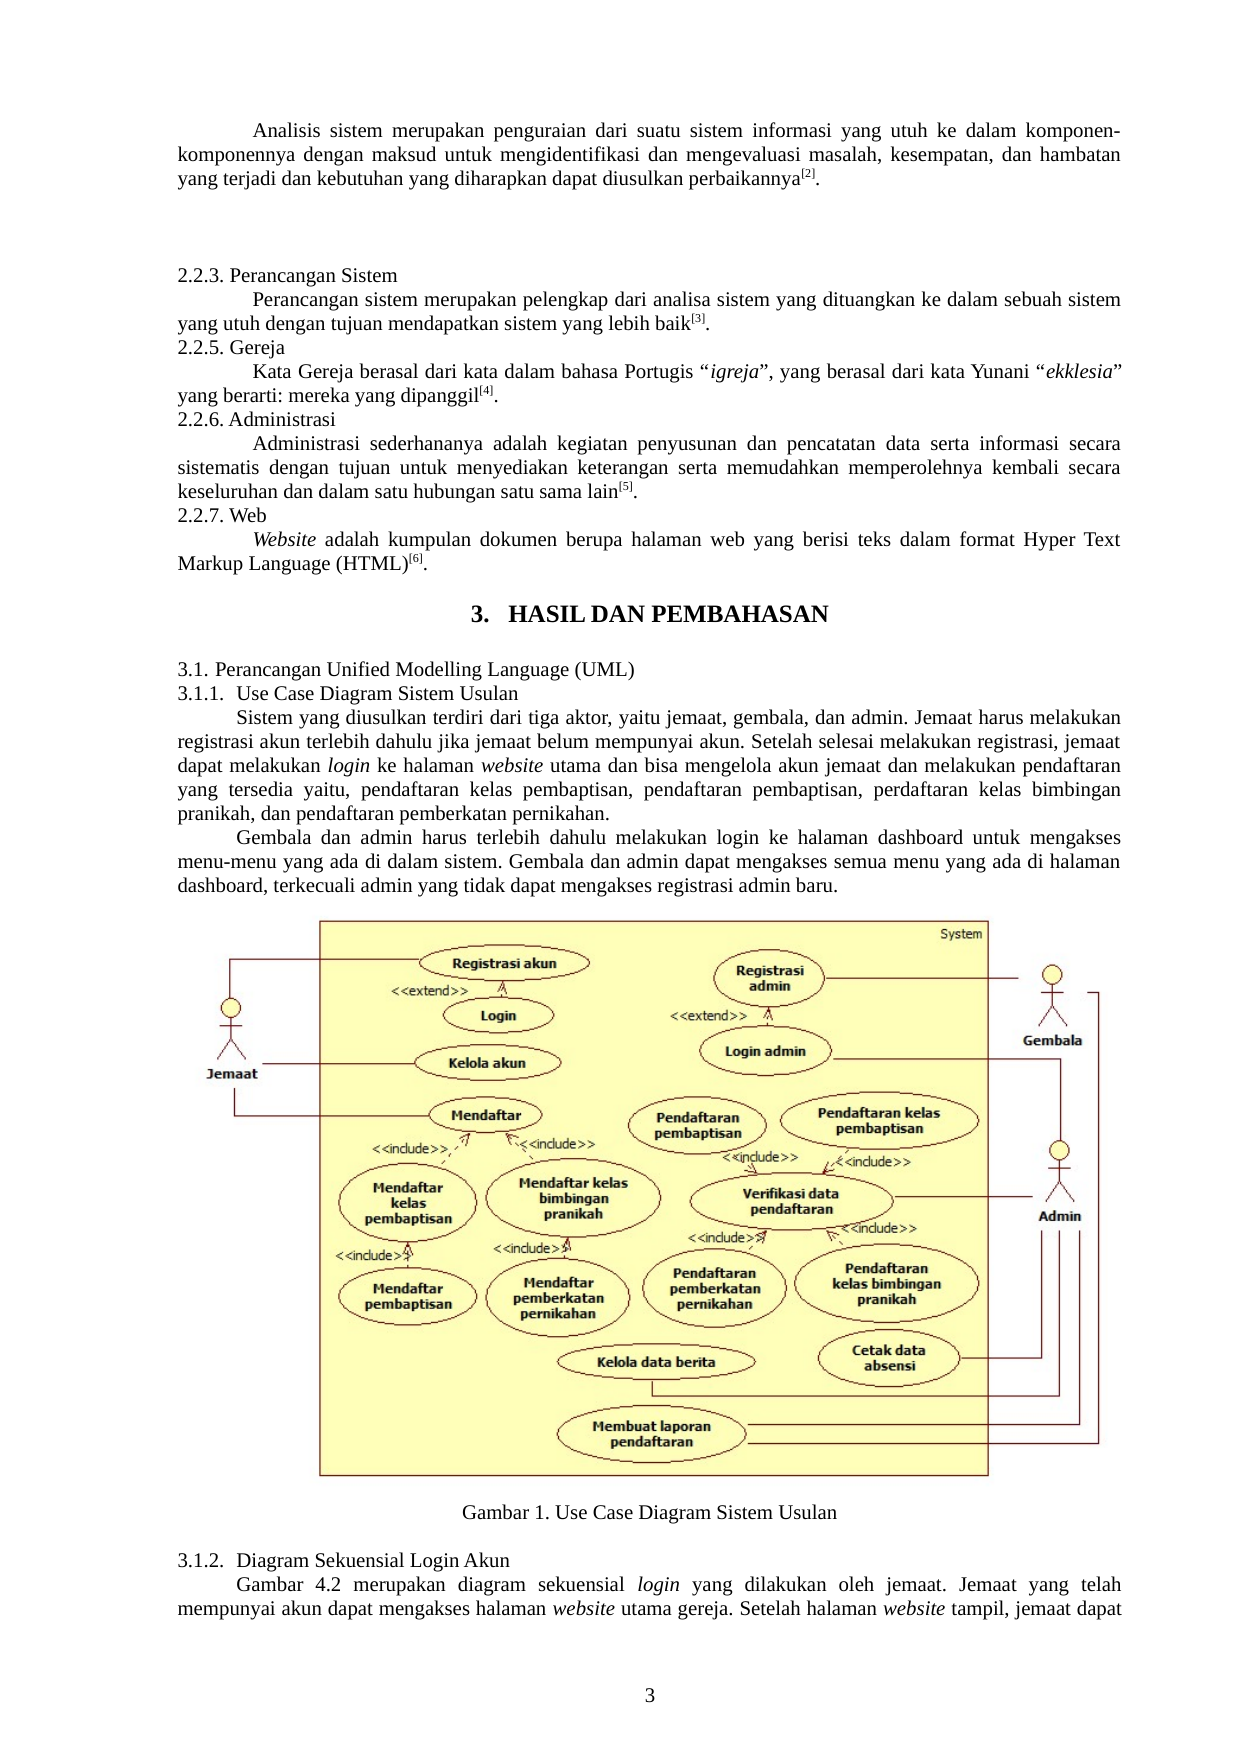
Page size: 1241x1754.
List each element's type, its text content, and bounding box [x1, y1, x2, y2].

picture [177, 897, 1123, 1500]
list HASIL DAN PEMBAHASAN [177, 599, 1122, 628]
text Gembala dan admin harus terlebih dahulu melakukan login ke halaman dashboard untuk mengakses menu-menu yang ada di dalam sistem. Gembala dan admin dapat mengakses semua menu yang ada di halaman dashboard, terkecuali admin yang tidak dapat mengakses registrasi admin baru. [177, 825, 1122, 897]
text Gambar 1. Use Case Diagram Sistem Usulan [177, 1500, 1122, 1524]
text 2.2.7. Web [177, 503, 1122, 527]
text Perancangan sistem merupakan pelengkap dari analisa sistem yang dituangkan ke dalam sebuah sistem yang utuh dengan tujuan mendapatkan sistem yang lebih baik[3]. [177, 287, 1122, 335]
text 2.2.3. Perancangan Sistem [177, 262, 1122, 287]
text Sistem yang diusulkan terdiri dari tiga aktor, yaitu jemaat, gembala, dan admin. Jemaat harus melakukan registrasi akun terlebih dahulu jika jemaat belum mempunyai akun. Setelah selesai melakukan registrasi, jemaat dapat melakukan login ke halaman website utama dan bisa mengelola akun jemaat dan melakukan pendaftaran yang tersedia yaitu, pendaftaran kelas pembaptisan, pendaftaran pembaptisan, perdaftaran kelas bimbingan pranikah, dan pendaftaran pemberkatan pernikahan. [177, 705, 1122, 825]
text 2.2.6. Administrasi [177, 407, 1122, 431]
list Use Case Diagram Sistem Usulan [177, 681, 1122, 705]
list Diagram Sekuensial Login Akun [177, 1548, 1122, 1572]
text Website adalah kumpulan dokumen berupa halaman web yang berisi teks dalam format Hyper Text Markup Language (HTML)[6]. [177, 527, 1122, 575]
text Kata Gereja berasal dari kata dalam bahasa Portugis “igreja”, yang berasal dari kata Yunani “ekklesia” yang berarti: mereka yang dipanggil[4]. [177, 359, 1122, 407]
text Administrasi sederhananya adalah kegiatan penyusunan dan pencatatan data serta informasi secara sistematis dengan tujuan untuk menyediakan keterangan serta memudahkan memperolehnya kembali secara keseluruhan dan dalam satu hubungan satu sama lain[5]. [177, 431, 1122, 503]
list Perancangan Unified Modelling Language (UML) [177, 657, 1122, 681]
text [177, 1572, 1122, 1620]
text 2.2.5. Gereja [177, 335, 1122, 359]
